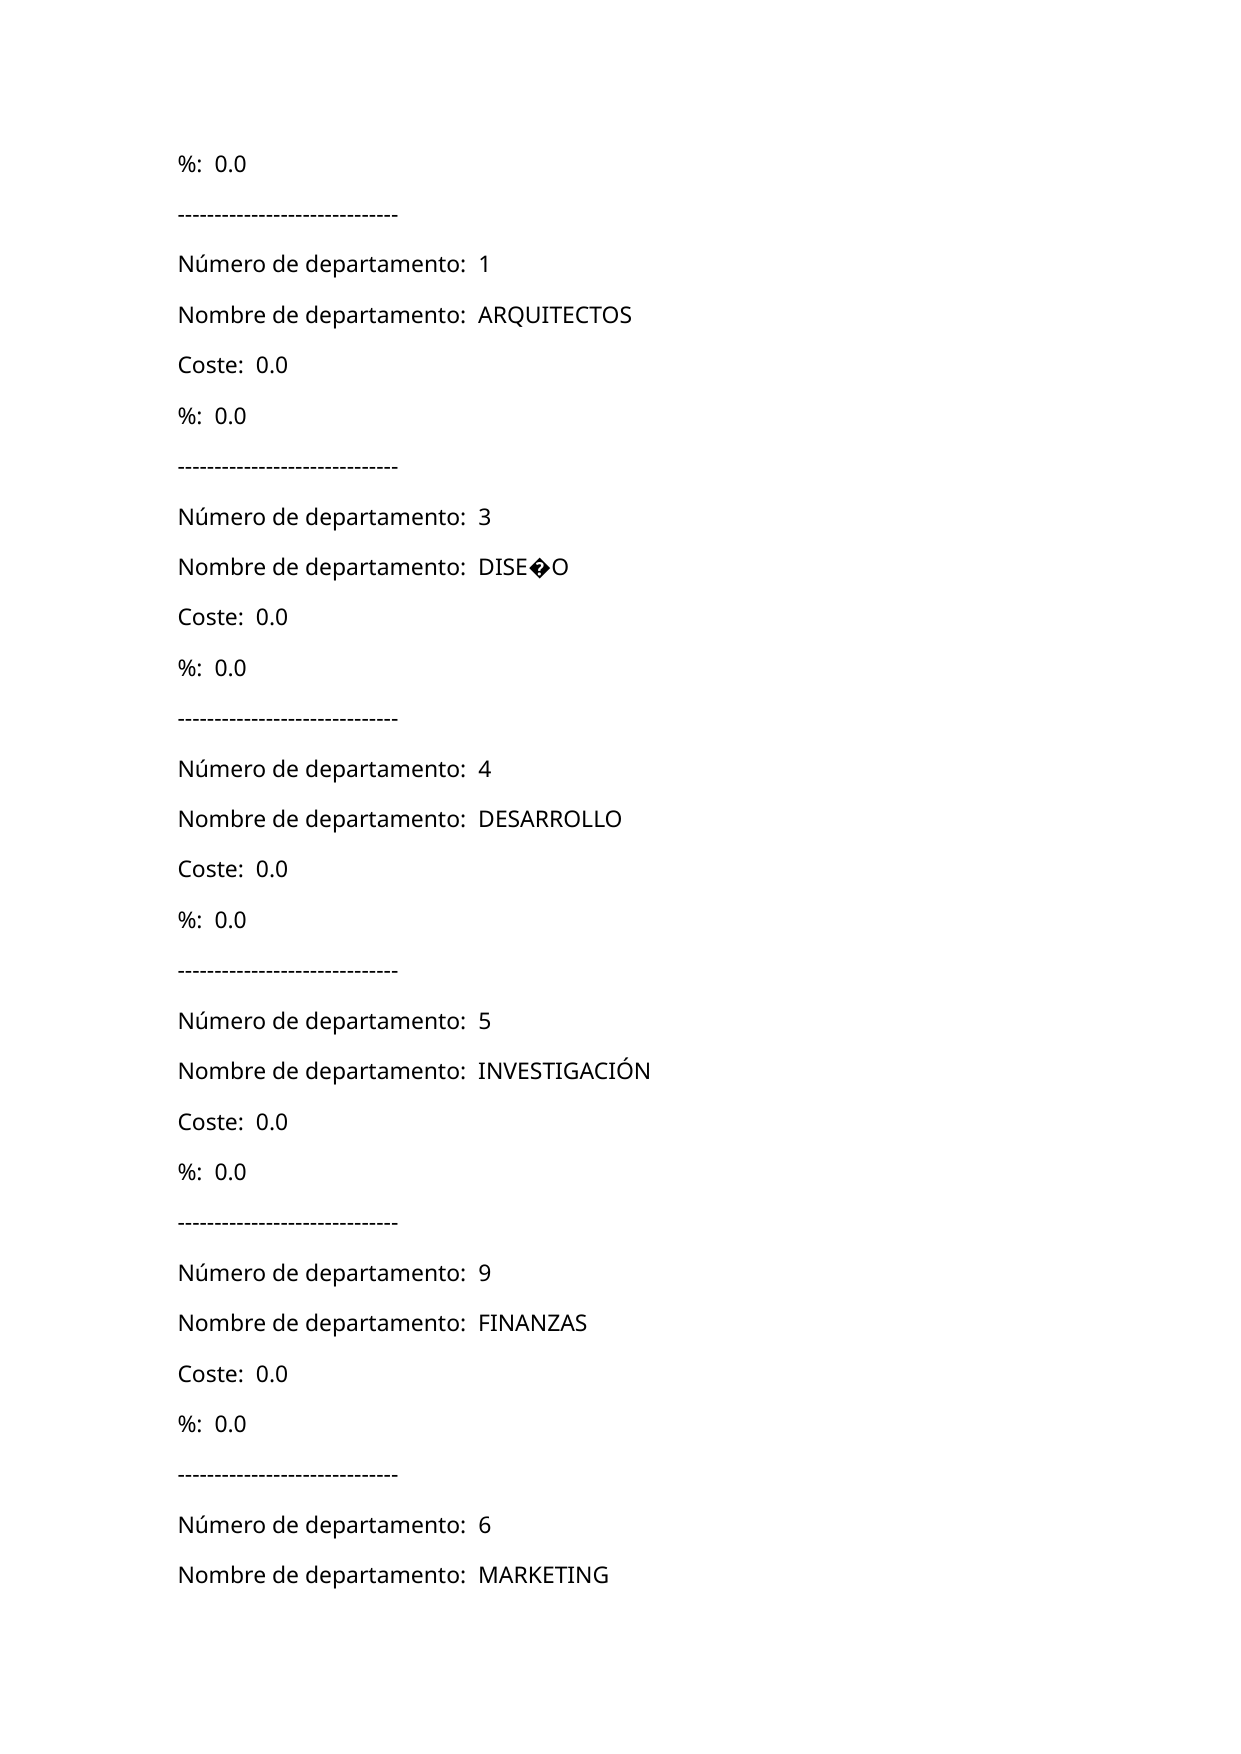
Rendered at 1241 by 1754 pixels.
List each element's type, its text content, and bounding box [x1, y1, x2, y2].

text ------------------------------ [177, 198, 1063, 229]
text ------------------------------ [177, 954, 1063, 986]
text %: 0.0 [177, 400, 1063, 431]
text ------------------------------ [177, 450, 1063, 481]
text Número de departamento: 4 [177, 753, 1063, 784]
text %: 0.0 [177, 1408, 1063, 1439]
text Número de departamento: 6 [177, 1509, 1063, 1540]
text %: 0.0 [177, 148, 1063, 179]
text Nombre de departamento: ARQUITECTOS [177, 299, 1063, 330]
text %: 0.0 [177, 904, 1063, 935]
text ------------------------------ [177, 1206, 1063, 1238]
text ------------------------------ [177, 702, 1063, 733]
text Nombre de departamento: FINANZAS [177, 1307, 1063, 1338]
text Nombre de departamento: INVESTIGACIÓN [177, 1055, 1063, 1086]
text Coste: 0.0 [177, 853, 1063, 885]
text Nombre de departamento: DISE�O [177, 551, 1063, 582]
text Nombre de departamento: MARKETING [177, 1559, 1063, 1591]
text Nombre de departamento: DESARROLLO [177, 803, 1063, 834]
text %: 0.0 [177, 1156, 1063, 1187]
text Número de departamento: 9 [177, 1257, 1063, 1288]
text ------------------------------ [177, 1458, 1063, 1490]
text Coste: 0.0 [177, 349, 1063, 381]
text Coste: 0.0 [177, 1106, 1063, 1137]
text %: 0.0 [177, 652, 1063, 683]
text Coste: 0.0 [177, 1358, 1063, 1389]
text Número de departamento: 1 [177, 248, 1063, 280]
text Número de departamento: 3 [177, 501, 1063, 532]
text Coste: 0.0 [177, 601, 1063, 633]
text Número de departamento: 5 [177, 1005, 1063, 1036]
